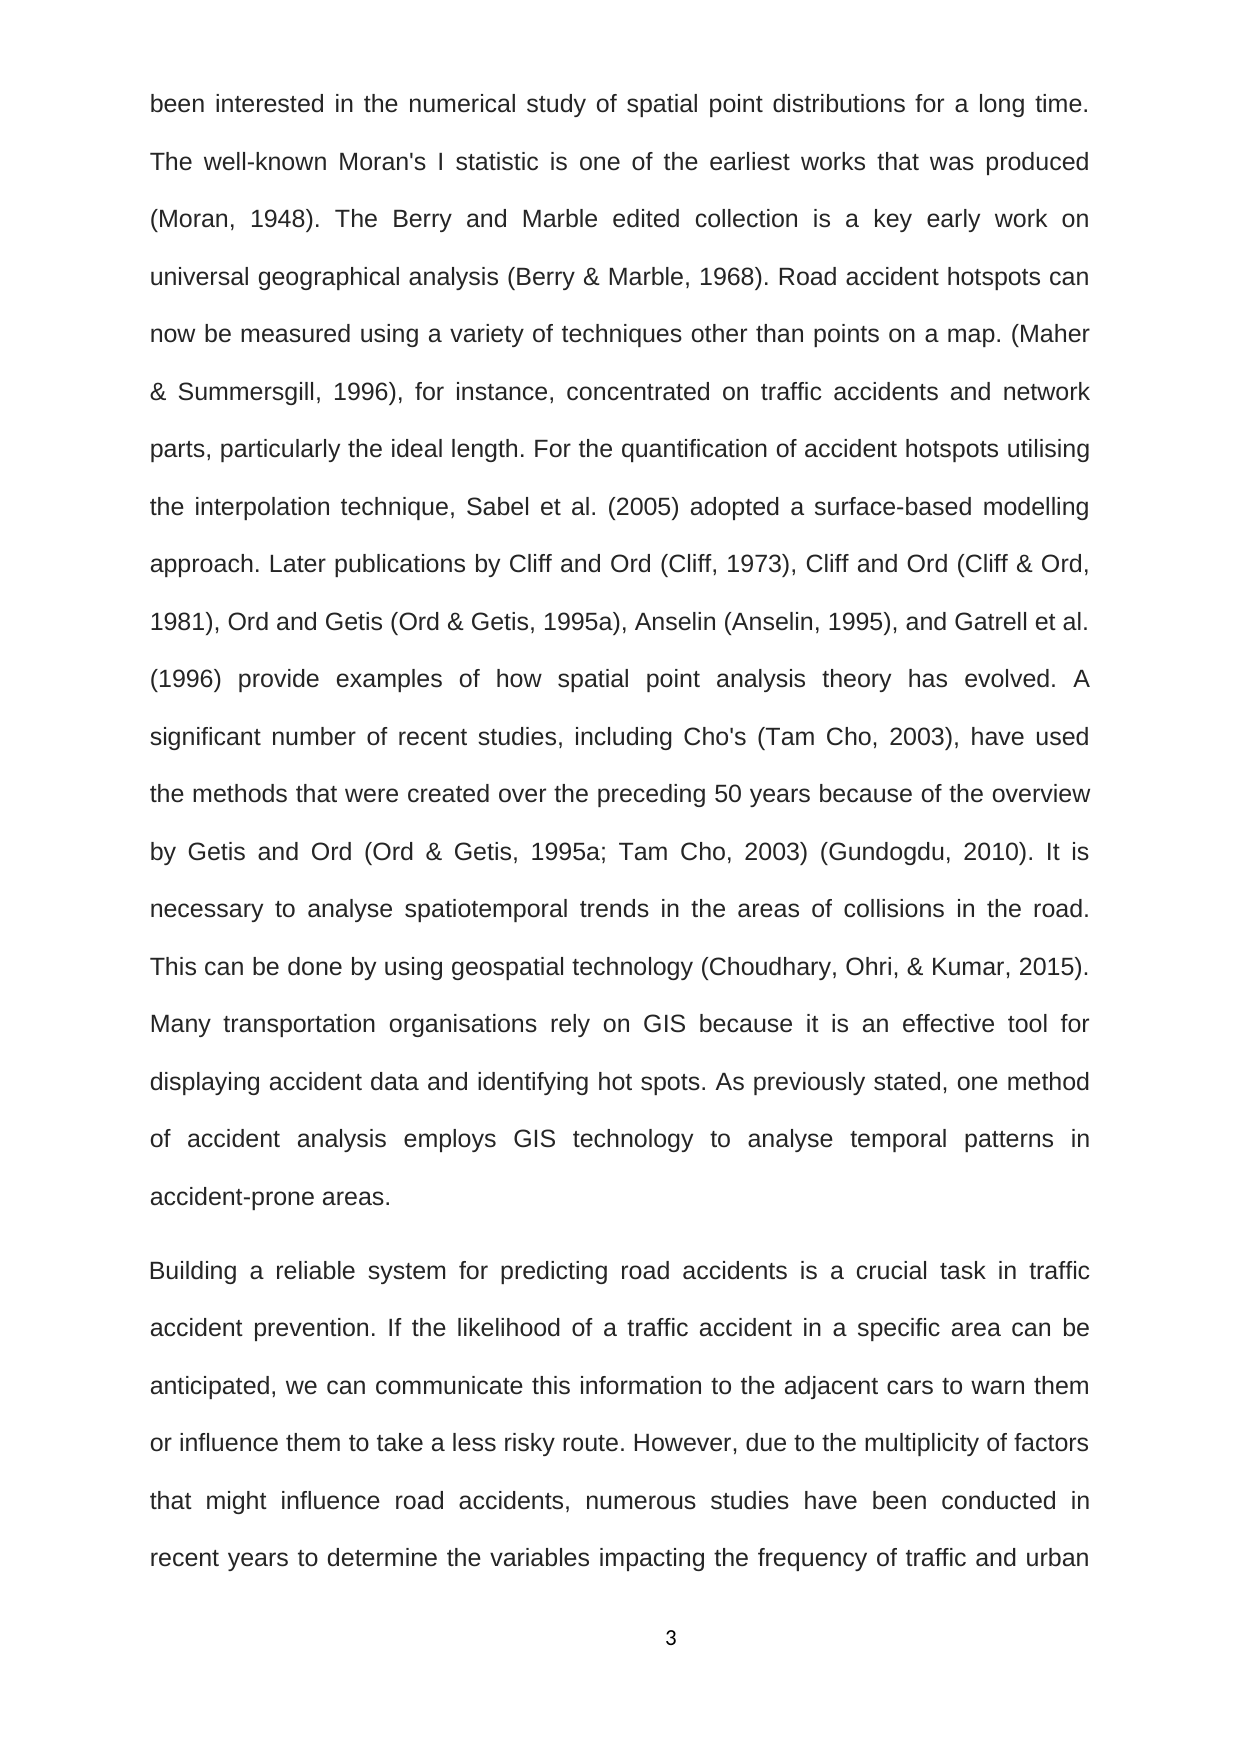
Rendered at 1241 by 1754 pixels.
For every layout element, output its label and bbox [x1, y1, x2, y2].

text [148, 1256, 1092, 1572]
text [148, 89, 1092, 1211]
